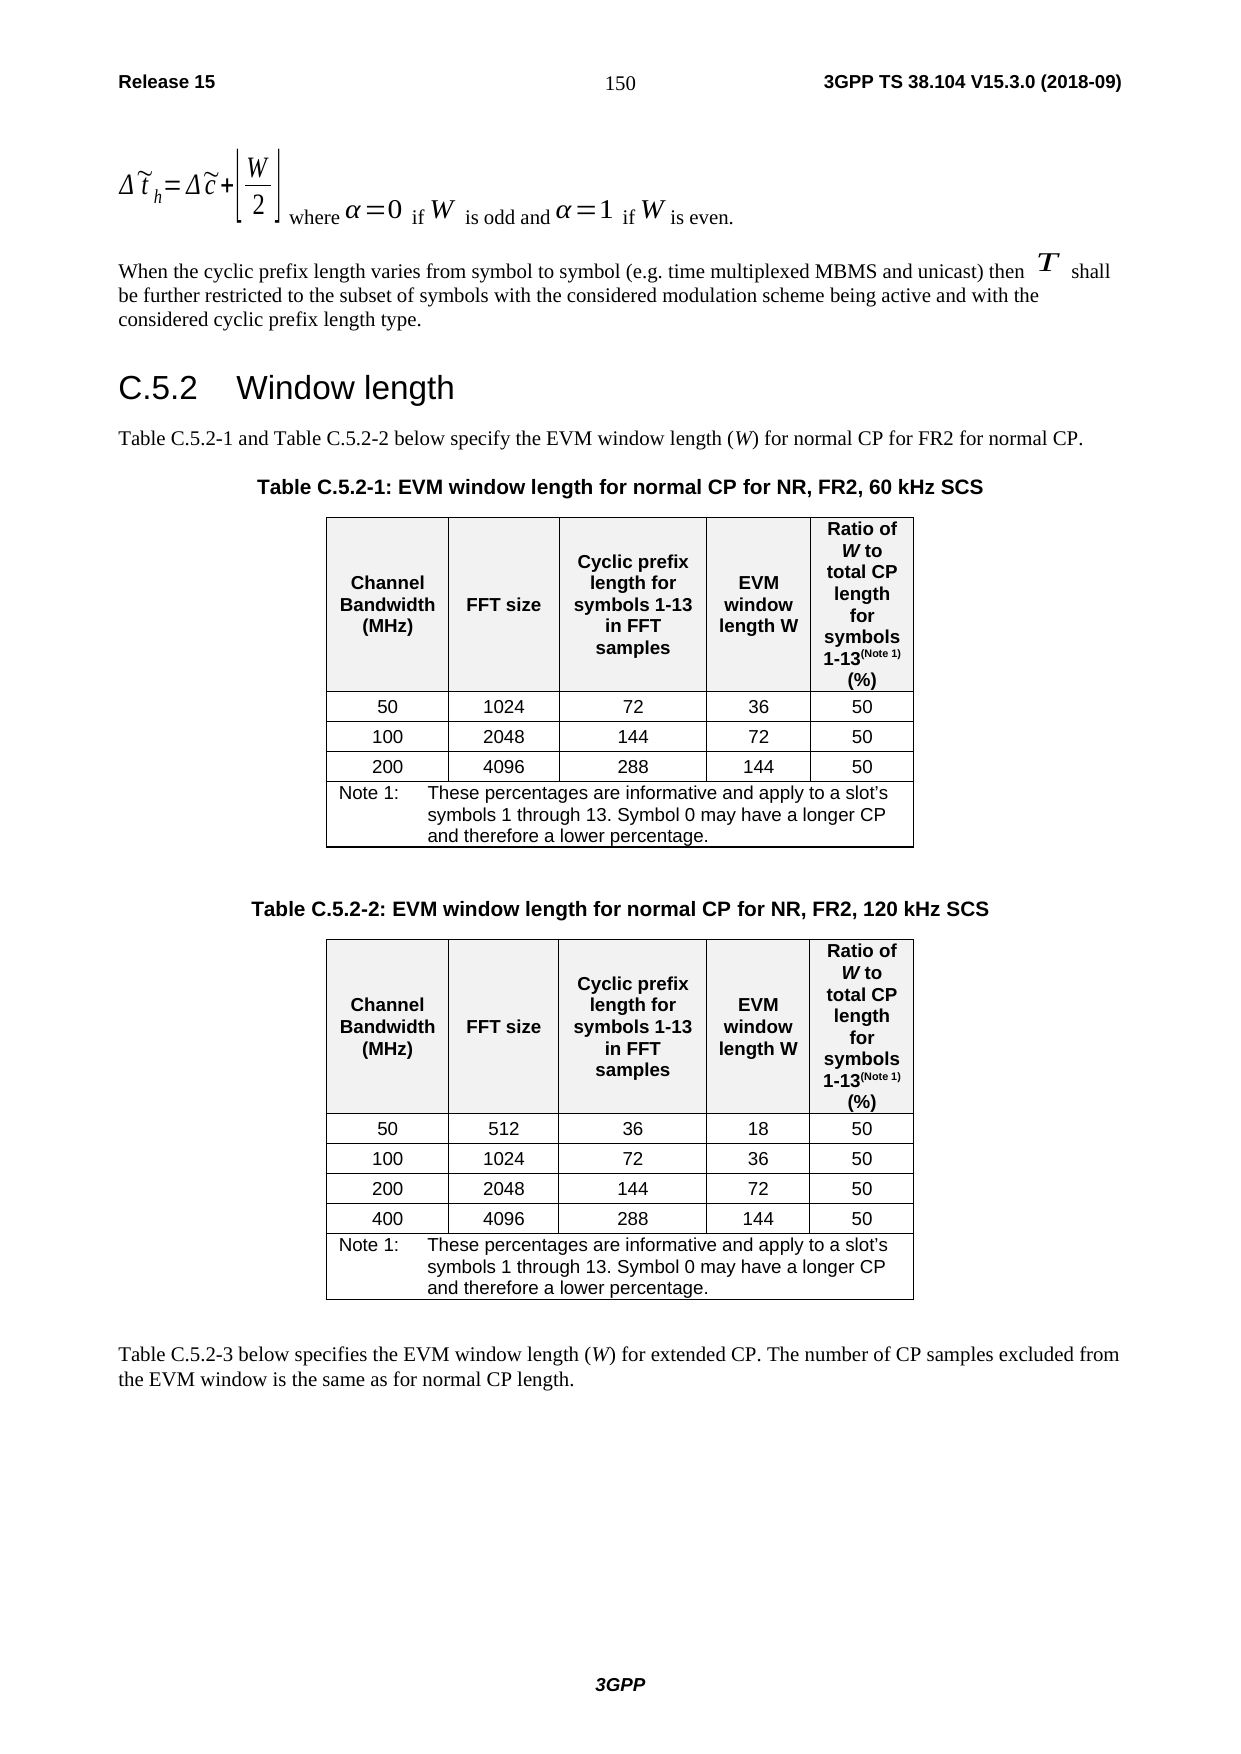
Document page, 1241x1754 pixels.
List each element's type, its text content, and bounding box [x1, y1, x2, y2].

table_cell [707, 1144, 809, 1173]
text When the cyclic prefix length varies from symbol to symbol (e.g. time multiplexed MBMS and unicast) then shall be further restricted to the subset of symbols with the considered modulation scheme being active and with the considered cyclic prefix length type. [118, 248, 1122, 331]
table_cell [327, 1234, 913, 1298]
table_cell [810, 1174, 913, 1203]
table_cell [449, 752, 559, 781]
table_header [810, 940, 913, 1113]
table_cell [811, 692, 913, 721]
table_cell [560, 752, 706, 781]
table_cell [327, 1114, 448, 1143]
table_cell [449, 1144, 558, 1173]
text Table C.5.2-1 and Table C.5.2-2 below specify the EVM window length (W) for normal CP for FR2 for normal CP. [118, 425, 1122, 449]
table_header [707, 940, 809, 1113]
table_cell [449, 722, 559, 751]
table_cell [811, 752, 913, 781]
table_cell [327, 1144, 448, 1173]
text where if is odd and if is even. [118, 148, 1122, 229]
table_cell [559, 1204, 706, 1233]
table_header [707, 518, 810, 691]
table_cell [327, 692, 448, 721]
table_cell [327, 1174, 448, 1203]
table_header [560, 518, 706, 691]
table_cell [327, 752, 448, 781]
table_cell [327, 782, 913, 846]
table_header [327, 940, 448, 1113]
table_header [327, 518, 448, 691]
text Table C.5.2-2: EVM window length for normal CP for NR, FR2, 120 kHz SCS [118, 897, 1122, 921]
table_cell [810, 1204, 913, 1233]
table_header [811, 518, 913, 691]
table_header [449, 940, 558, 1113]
text Table C.5.2-3 below specifies the EVM window length (W) for extended CP. The number of CP samples excluded from the EVM window is the same as for normal CP length. [118, 1342, 1122, 1391]
subtitle C.5.2 Window length [118, 368, 1122, 407]
text Table C.5.2-1: EVM window length for normal CP for NR, FR2, 60 kHz SCS [118, 474, 1122, 498]
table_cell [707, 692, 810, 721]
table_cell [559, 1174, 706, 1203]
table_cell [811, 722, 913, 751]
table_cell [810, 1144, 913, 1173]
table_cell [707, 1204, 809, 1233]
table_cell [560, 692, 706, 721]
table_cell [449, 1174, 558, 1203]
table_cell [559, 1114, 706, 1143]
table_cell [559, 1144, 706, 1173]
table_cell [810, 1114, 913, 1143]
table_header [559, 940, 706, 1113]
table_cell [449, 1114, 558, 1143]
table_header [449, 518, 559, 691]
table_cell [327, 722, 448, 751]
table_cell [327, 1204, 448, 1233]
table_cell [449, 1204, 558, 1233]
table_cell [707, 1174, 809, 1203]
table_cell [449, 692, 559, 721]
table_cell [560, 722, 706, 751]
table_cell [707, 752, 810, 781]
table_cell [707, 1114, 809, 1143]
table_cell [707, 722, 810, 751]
